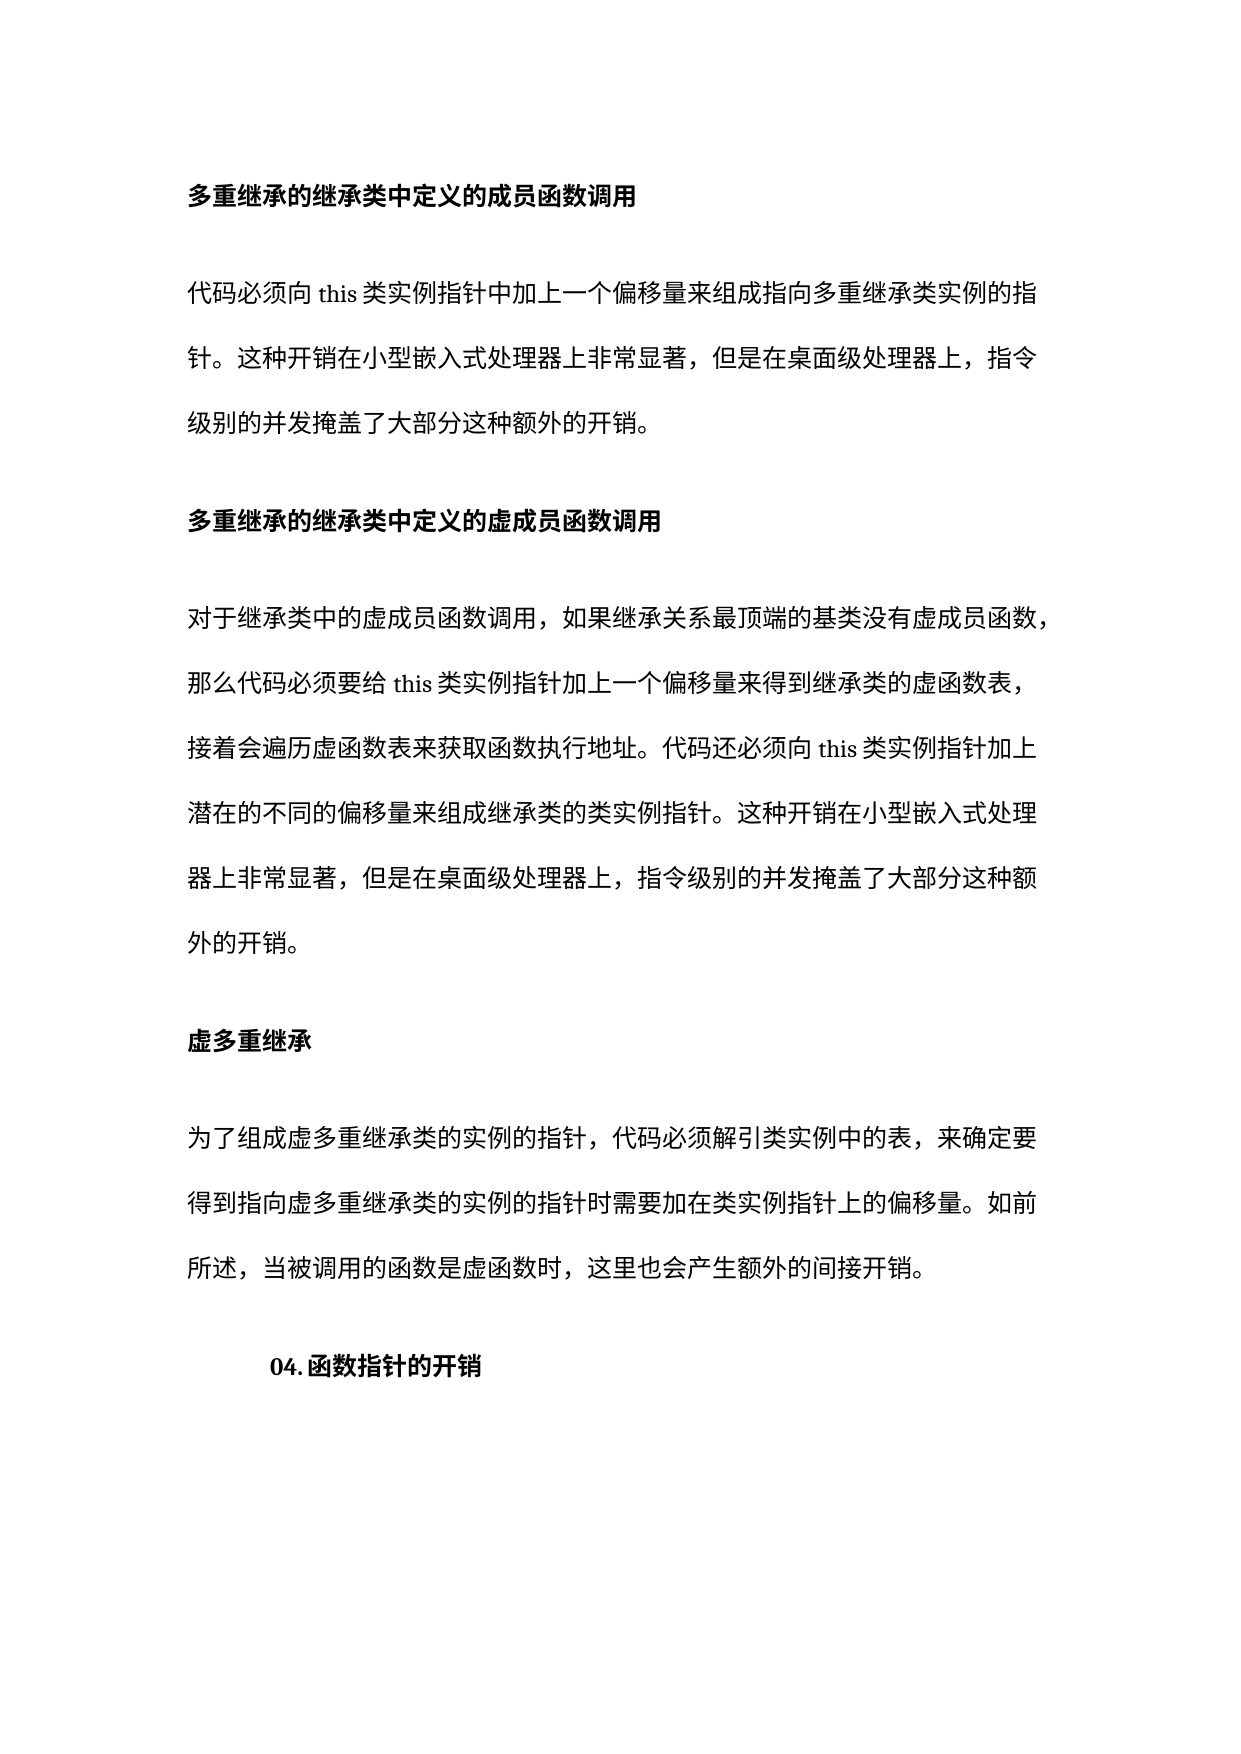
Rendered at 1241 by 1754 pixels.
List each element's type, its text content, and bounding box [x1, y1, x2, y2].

list 函数指针的开销 [270, 1332, 1053, 1397]
text 虚多重继承 [187, 1007, 1053, 1072]
text 对于继承类中的虚成员函数调用，如果继承关系最顶端的基类没有虚成员函数，那么代码必须要给 this 类实例指针加上一个偏移量来得到继承类的虚函数表，接着会遍历虚函数表来获取函数执行地址。代码还必须向 this 类实例指针加上潜在的不同的偏移量来组成继承类的类实例指针。这种开销在小型嵌入式处理器上非常显著，但是在桌面级处理器上，指令级别的并发掩盖了大部分这种额外的开销。 [187, 584, 1053, 974]
text 代码必须向 this 类实例指针中加上一个偏移量来组成指向多重继承类实例的指针。这种开销在小型嵌入式处理器上非常显著，但是在桌面级处理器上，指令级别的并发掩盖了大部分这种额外的开销。 [187, 259, 1053, 454]
text 为了组成虚多重继承类的实例的指针，代码必须解引类实例中的表，来确定要得到指向虚多重继承类的实例的指针时需要加在类实例指针上的偏移量。如前所述，当被调用的函数是虚函数时，这里也会产生额外的间接开销。 [187, 1104, 1053, 1299]
text 多重继承的继承类中定义的成员函数调用 [187, 162, 1053, 227]
text 多重继承的继承类中定义的虚成员函数调用 [187, 487, 1053, 552]
